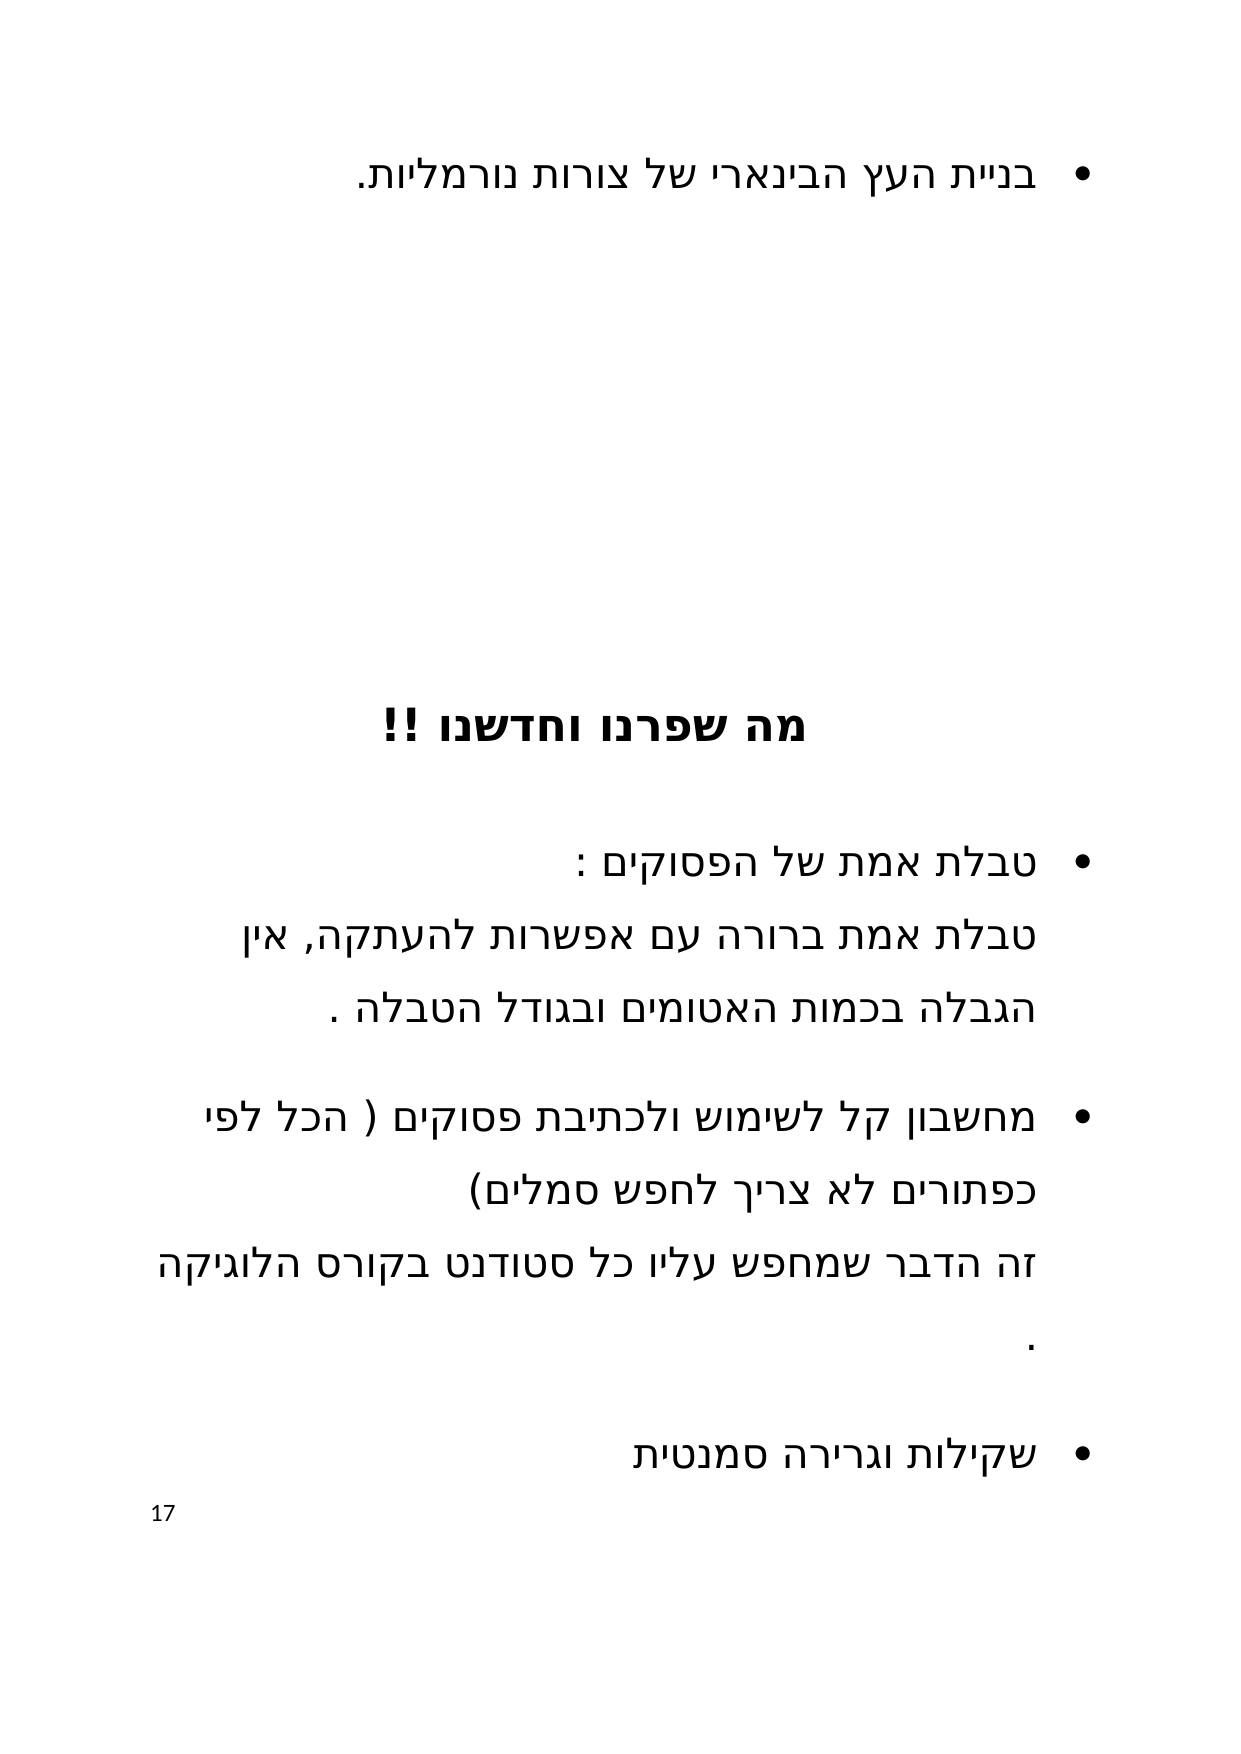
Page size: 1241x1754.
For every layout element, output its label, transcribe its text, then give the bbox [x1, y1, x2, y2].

list מה שפרנו וחדשנו !! [150, 699, 1038, 752]
list טבלת אמת ברורה עם אפשרות להעתקה, אין הגבלה בכמות האטומים ובגודל הטבלה . [150, 911, 1038, 1078]
list זה הדבר שמחפש עליו כל סטודנט בקורס הלוגיקה . [150, 1239, 1038, 1415]
list מחשבון קל לשימוש ולכתיבת פסוקים ( הכל לפי כפתורים לא צריך לחפש סמלים) [150, 1093, 1076, 1214]
list שקילות וגרירה סמנטית [150, 1430, 1076, 1479]
list טבלת אמת של הפסוקים : [150, 838, 1076, 887]
list בניית העץ הבינארי של צורות נורמליות. [150, 150, 1076, 198]
